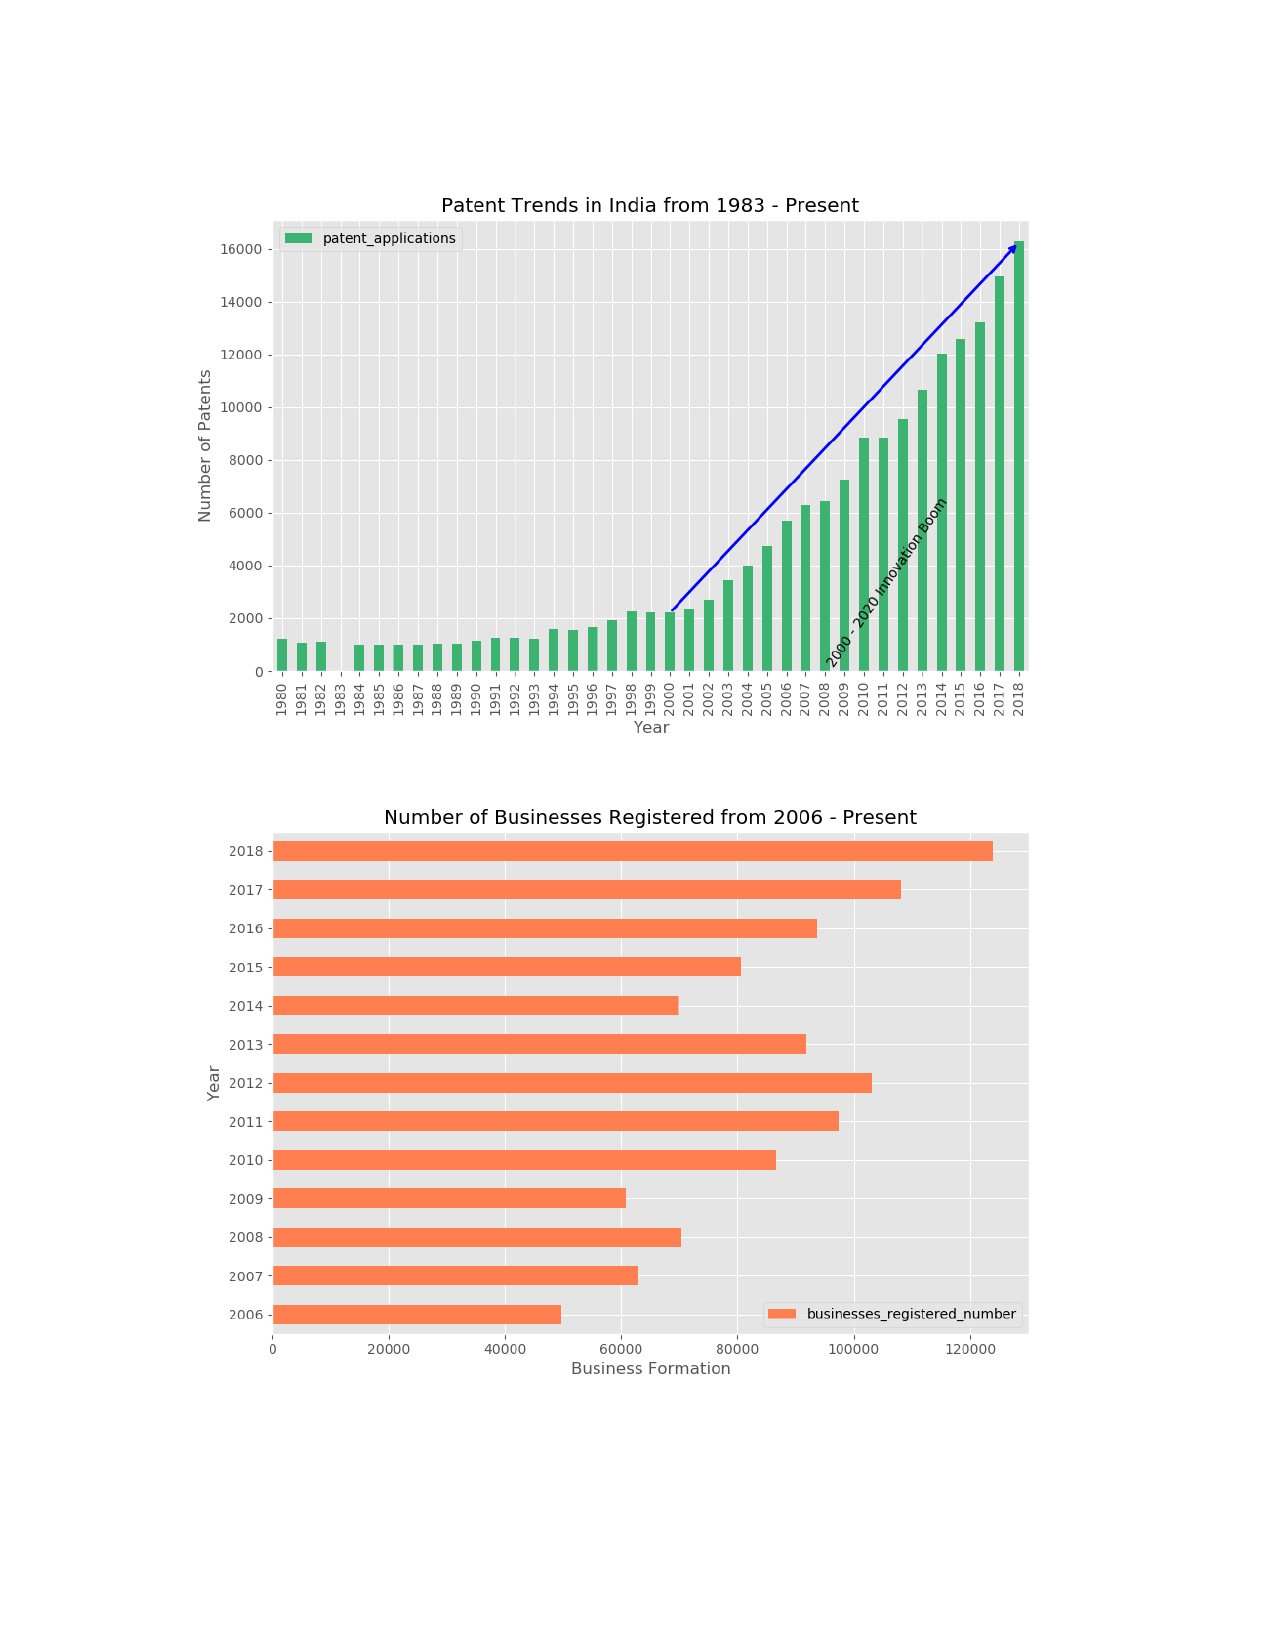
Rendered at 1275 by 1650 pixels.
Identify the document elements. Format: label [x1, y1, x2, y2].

picture [150, 150, 1125, 735]
picture [150, 753, 1125, 1405]
